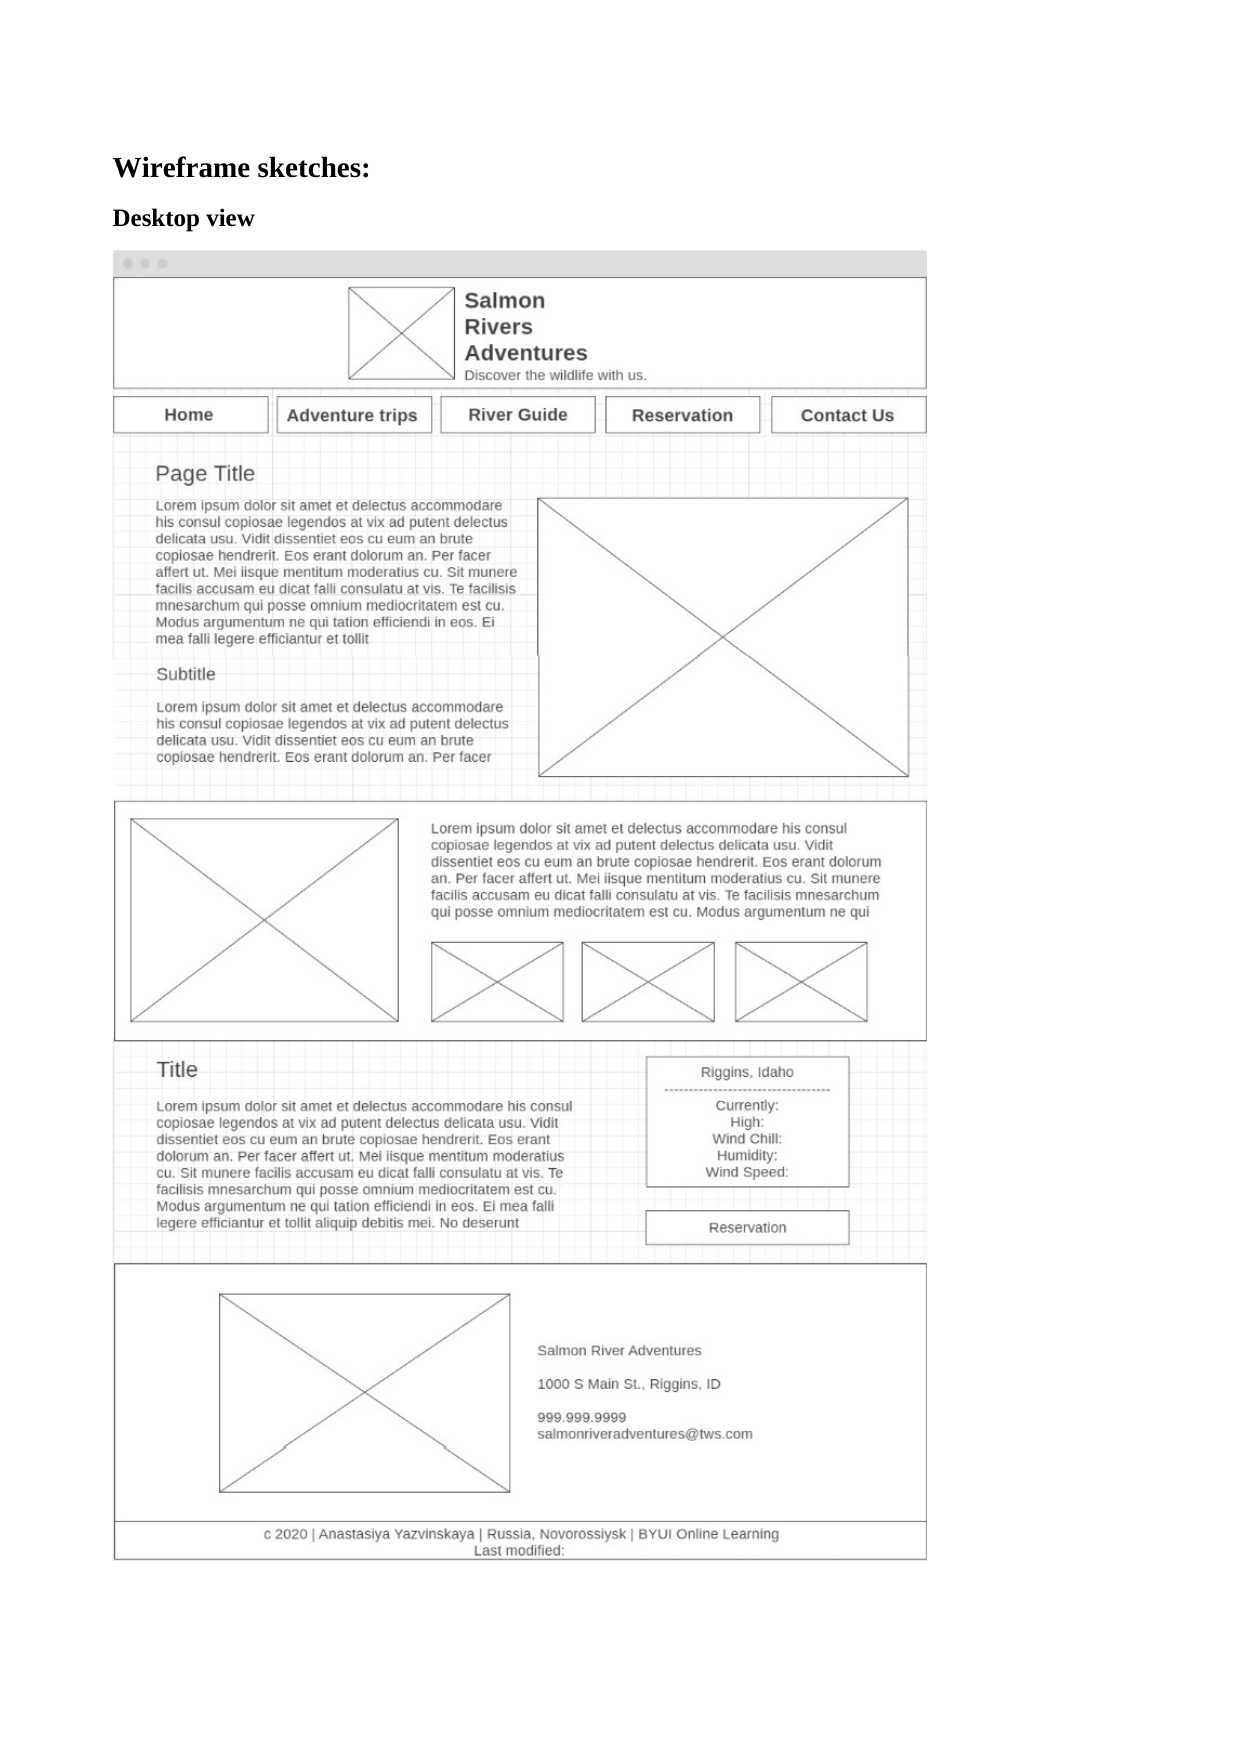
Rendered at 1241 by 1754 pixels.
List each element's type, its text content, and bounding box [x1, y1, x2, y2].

text Desktop view [112, 203, 1128, 232]
picture [112, 250, 928, 1561]
text Wireframe sketches: [112, 150, 1128, 183]
